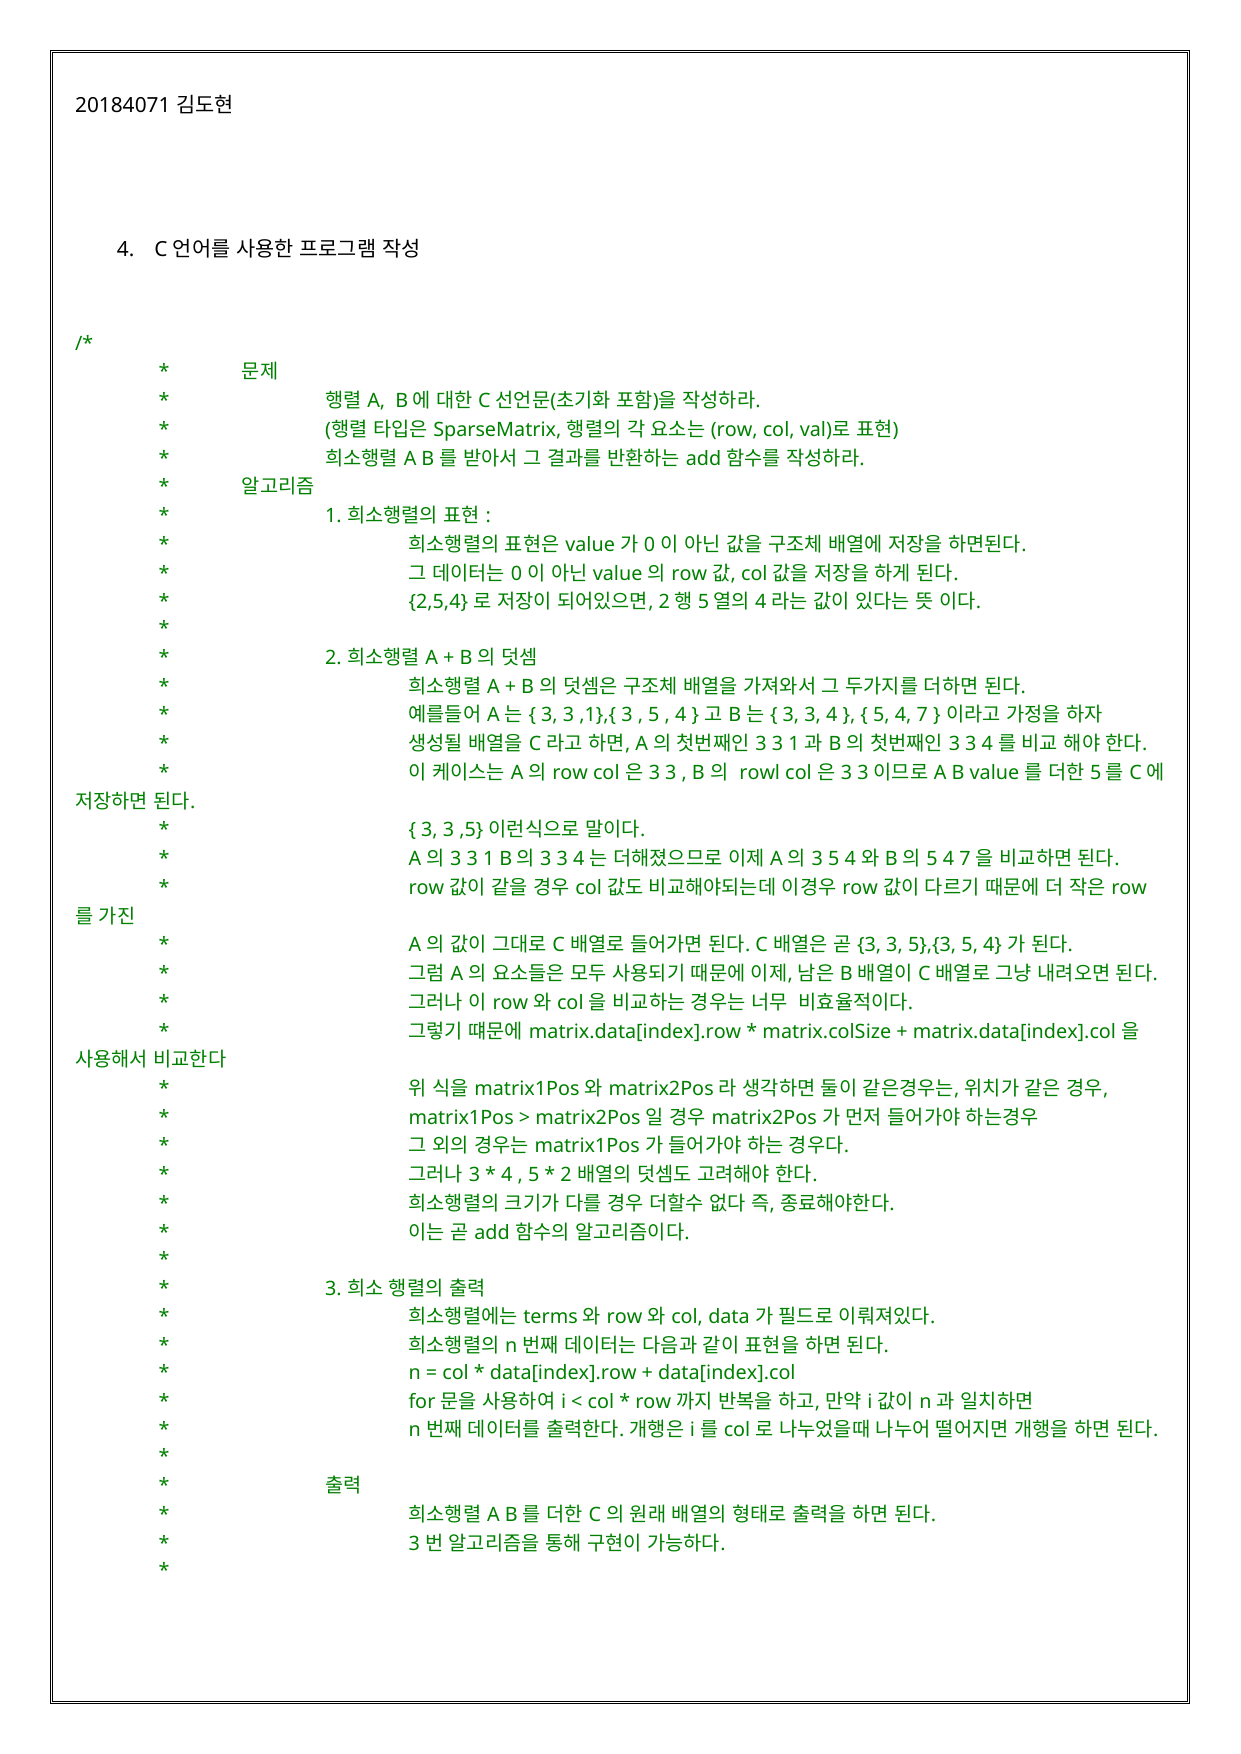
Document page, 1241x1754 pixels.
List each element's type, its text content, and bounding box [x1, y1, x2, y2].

text * 희소행렬 A + B 의 덧셈은 구조체 배열을 가져와서 그 두가지를 더하면 된다. [75, 670, 1165, 699]
text * [75, 1245, 1165, 1272]
text * 이 케이스는 A 의 row col 은 3 3 , B 의 rowl col 은 3 3 이므로 A B value 를 더한 5를 C 에 저장하면 된다. [75, 756, 1165, 814]
text * A 의 값이 그대로 C 배열로 들어가면 된다. C 배열은 곧 {3, 3, 5},{3, 5, 4} 가 된다. [75, 929, 1165, 958]
text * 예를들어 A 는 { 3, 3 ,1},{ 3 , 5 , 4 } 고 B 는 { 3, 3, 4 }, { 5, 4, 7 } 이라고 가정을 하자 [75, 699, 1165, 728]
text * { 3, 3 ,5} 이런식으로 말이다. [75, 814, 1165, 843]
text /* [75, 329, 1165, 356]
list C 언어를 사용한 프로그램 작성 [117, 232, 1165, 262]
text * 희소행렬 A B 를 받아서 그 결과를 반환하는 add 함수를 작성하라. [75, 442, 1165, 471]
text * 1. 희소행렬의 표현 : [75, 499, 1165, 528]
text * 희소행렬의 크기가 다를 경우 더할수 없다 즉, 종료해야한다. [75, 1187, 1165, 1216]
text * 그러나 이 row 와 col 을 비교하는 경우는 너무 비효율적이다. [75, 986, 1165, 1015]
text * 희소행렬에는 terms 와 row 와 col, data 가 필드로 이뤄져있다. [75, 1301, 1165, 1329]
text * 행렬 A, B에 대한 C 선언문(초기화 포함)을 작성하라. [75, 384, 1165, 413]
text * row 값이 같을 경우 col 값도 비교해야되는데 이경우 row 값이 다르기 때문에 더 작은 row 를 가진 [75, 871, 1165, 929]
text * 그 외의 경우는 matrix1Pos 가 들어가야 하는 경우다. [75, 1130, 1165, 1159]
text * 그럼 A 의 요소들은 모두 사용되기 때문에 이제, 남은 B 배열이 C 배열로 그냥 내려오면 된다. [75, 958, 1165, 986]
text * matrix1Pos > matrix2Pos 일 경우 matrix2Pos 가 먼저 들어가야 하는경우 [75, 1101, 1165, 1130]
text * 생성될 배열을 C 라고 하면, A 의 첫번째인 3 3 1 과 B 의 첫번째인 3 3 4 를 비교 해야 한다. [75, 728, 1165, 756]
text * 이는 곧 add 함수의 알고리즘이다. [75, 1216, 1165, 1245]
text * [75, 1556, 1165, 1583]
text * 알고리즘 [75, 471, 1165, 499]
text * 희소행렬의 표현은 value 가 0 이 아닌 값을 구조체 배열에 저장을 하면된다. [75, 528, 1165, 557]
text * 문제 [75, 356, 1165, 384]
text * 3. 희소 행렬의 출력 [75, 1272, 1165, 1301]
text * n 번째 데이터를 출력한다. 개행은 i 를 col 로 나누었을때 나누어 떨어지면 개행을 하면 된다. [75, 1414, 1165, 1443]
text * [75, 1443, 1165, 1470]
text * [75, 614, 1165, 641]
text * {2,5,4} 로 저장이 되어있으면, 2행 5열의 4 라는 값이 있다는 뜻 이다. [75, 586, 1165, 614]
text * 위 식을 matrix1Pos 와 matrix2Pos 라 생각하면 둘이 같은경우는, 위치가 같은 경우, [75, 1072, 1165, 1101]
text * 그 데이터는 0 이 아닌 value 의 row 값, col 값을 저장을 하게 된다. [75, 557, 1165, 586]
text * for 문을 사용하여 i < col * row 까지 반복을 하고, 만약 i 값이 n 과 일치하면 [75, 1385, 1165, 1414]
text * 출력 [75, 1470, 1165, 1498]
text * 그렇기 떄문에 matrix.data[index].row * matrix.colSize + matrix.data[index].col 을 사용해서 비교한다 [75, 1015, 1165, 1072]
text * 그러나 3 * 4 , 5 * 2 배열의 덧셈도 고려해야 한다. [75, 1159, 1165, 1187]
text * (행렬 타입은 SparseMatrix, 행렬의 각 요소는 (row, col, val)로 표현) [75, 413, 1165, 442]
text * 희소행렬의 n 번째 데이터는 다음과 같이 표현을 하면 된다. [75, 1329, 1165, 1358]
text * A 의 3 3 1 B의 3 3 4 는 더해졌으므로 이제 A 의 3 5 4 와 B 의 5 4 7 을 비교하면 된다. [75, 843, 1165, 871]
text * 3 번 알고리즘을 통해 구현이 가능하다. [75, 1527, 1165, 1556]
text * 희소행렬 A B 를 더한 C 의 원래 배열의 형태로 출력을 하면 된다. [75, 1498, 1165, 1527]
text * 2. 희소행렬 A + B 의 덧셈 [75, 641, 1165, 670]
text * n = col * data[index].row + data[index].col [75, 1358, 1165, 1385]
